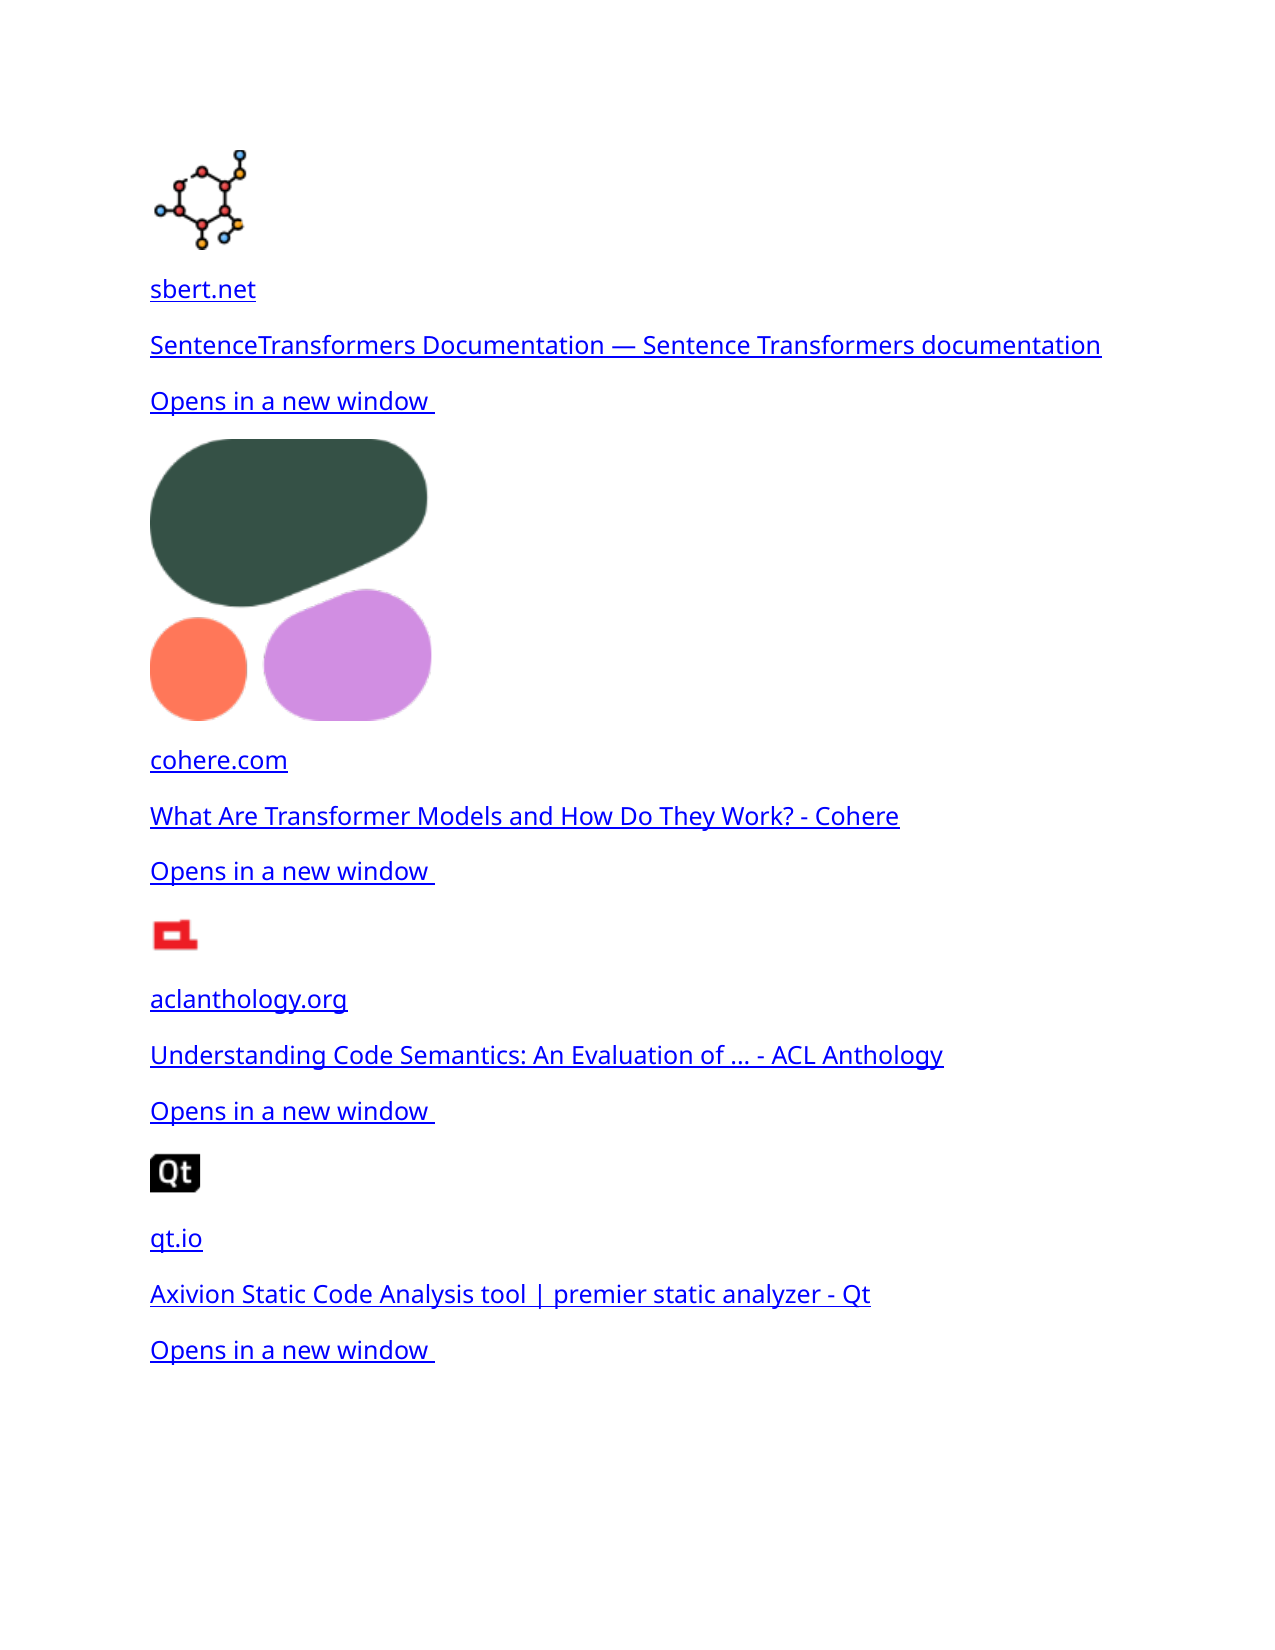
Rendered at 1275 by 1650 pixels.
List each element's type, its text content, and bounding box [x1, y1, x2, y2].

picture [150, 150, 251, 250]
picture [150, 909, 200, 960]
text SentenceTransformers Documentation — Sentence Transformers documentation [150, 328, 1125, 362]
picture [150, 1149, 200, 1199]
text Axivion Static Code Analysis tool | premier static analyzer - Qt [150, 1277, 1125, 1311]
picture [150, 439, 432, 721]
text Opens in a new window [150, 383, 1125, 417]
text Opens in a new window [150, 1332, 1125, 1367]
text Opens in a new window [150, 1093, 1125, 1127]
text Opens in a new window [150, 854, 1125, 888]
text aclanthology.org [150, 982, 1125, 1016]
text sbert.net [150, 272, 1125, 306]
text cohere.com [150, 742, 1125, 776]
text What Are Transformer Models and How Do They Work? - Cohere [150, 798, 1125, 832]
text Understanding Code Semantics: An Evaluation of ... - ACL Anthology [150, 1037, 1125, 1071]
text qt.io [150, 1221, 1125, 1255]
